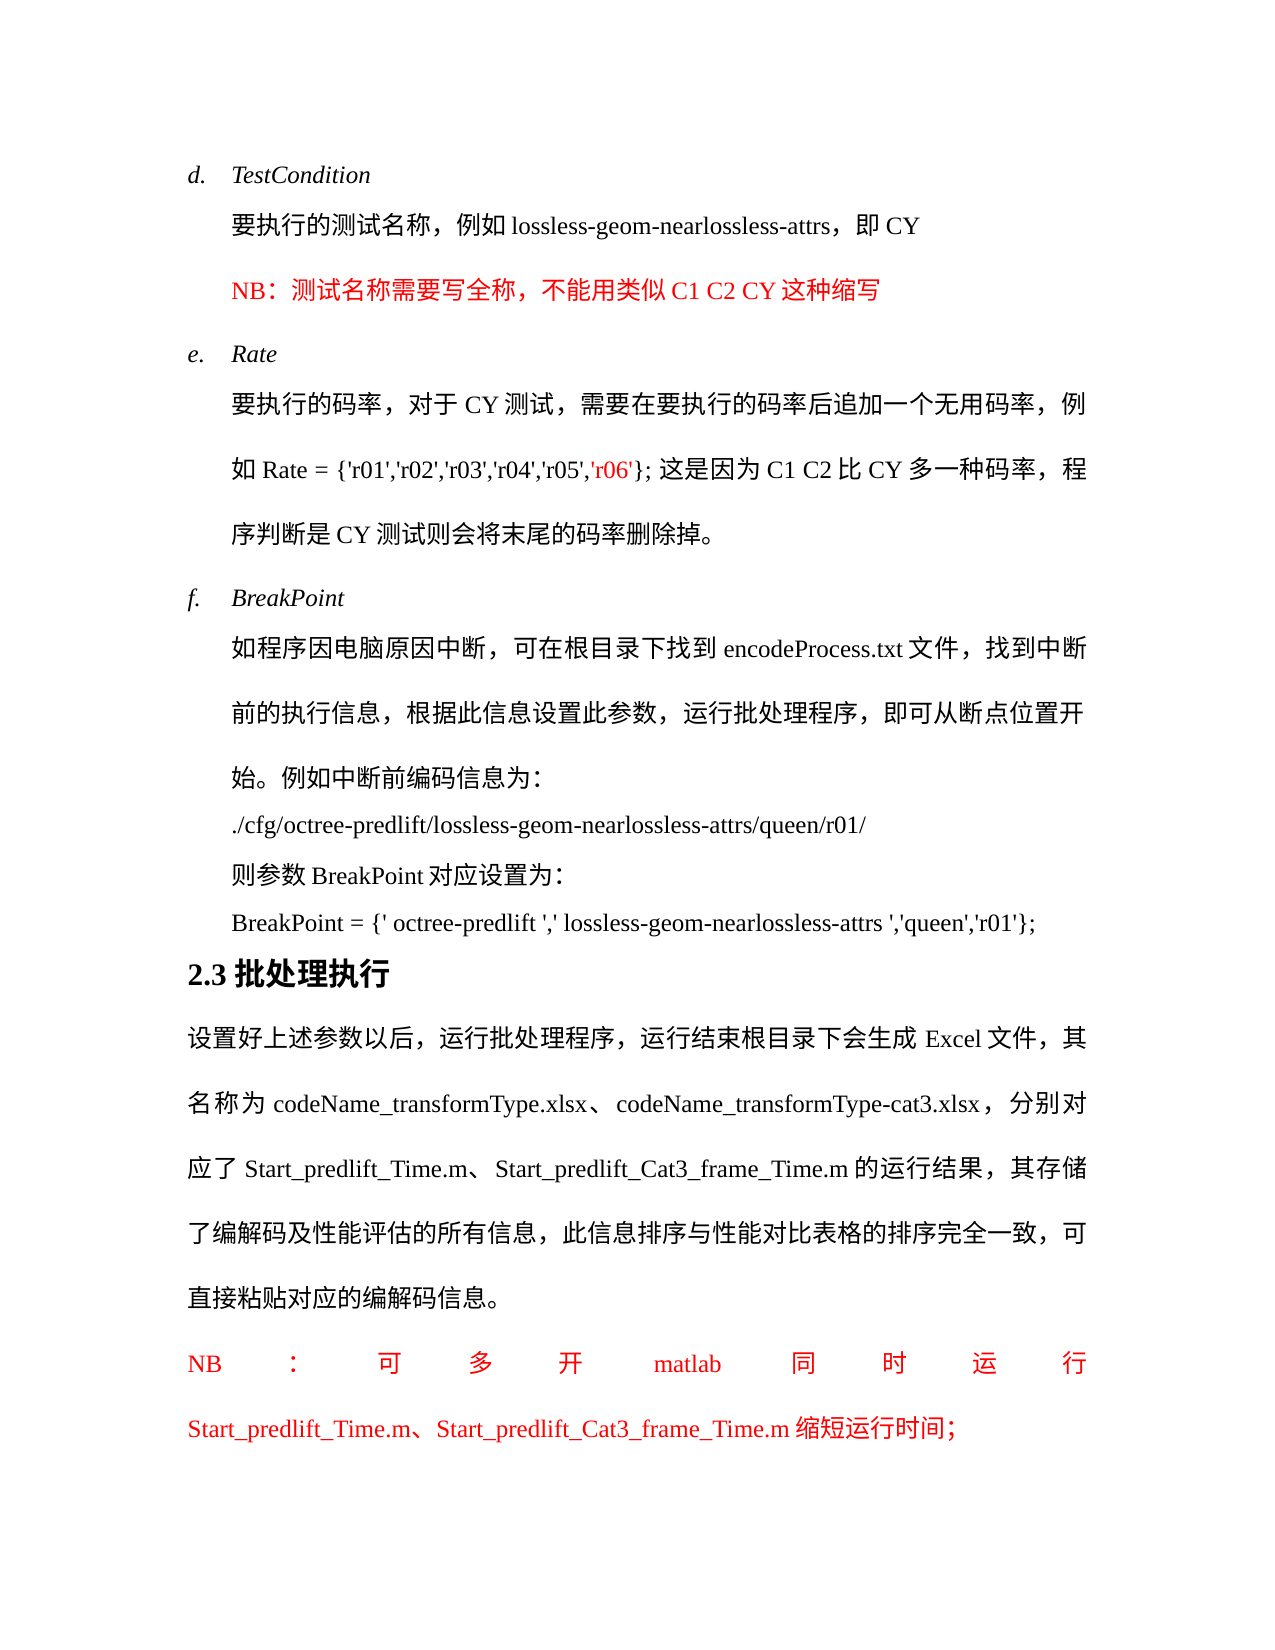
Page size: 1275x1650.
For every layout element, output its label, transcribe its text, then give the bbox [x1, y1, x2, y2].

list 则参数BreakPoint对应设置为： [231, 841, 1087, 906]
list 要执行的码率，对于CY测试，需要在要执行的码率后追加一个无用码率，例如Rate = {'r01','r02','r03','r04','r05','r06'}; 这是因为C1 C2比CY多一种码率，程序判断是CY测试则会将末尾的码率删除掉。 [231, 370, 1087, 565]
list BreakPoint = {' octree-predlift ',' lossless-geom-nearlossless-attrs ','queen','r01'}; [231, 906, 1087, 939]
list 要执行的测试名称，例如lossless-geom-nearlossless-attrs，即CY [231, 191, 1087, 256]
list NB：测试名称需要写全称，不能用类似C1 C2 CY这种缩写 [231, 256, 1087, 321]
list TestCondition [187, 159, 1087, 191]
list ./cfg/octree-predlift/lossless-geom-nearlossless-attrs/queen/r01/ [231, 809, 1087, 841]
text NB：可多开matlab同时运行Start_predlift_Time.m、Start_predlift_Cat3_frame_Time.m缩短运行时间； [187, 1329, 1087, 1459]
list 如程序因电脑原因中断，可在根目录下找到encodeProcess.txt文件，找到中断前的执行信息，根据此信息设置此参数，运行批处理程序，即可从断点位置开始。例如中断前编码信息为： [231, 614, 1087, 809]
list BreakPoint [187, 581, 1087, 614]
subtitle 2.3 批处理执行 [187, 939, 1087, 1004]
list Rate [187, 337, 1087, 370]
text 设置好上述参数以后，运行批处理程序，运行结束根目录下会生成Excel文件，其名称为codeName_transformType.xlsx、codeName_transformType-cat3.xlsx，分别对应了Start_predlift_Time.m、Start_predlift_Cat3_frame_Time.m的运行结果，其存储了编解码及性能评估的所有信息，此信息排序与性能对比表格的排序完全一致，可直接粘贴对应的编解码信息。 [187, 1004, 1087, 1329]
